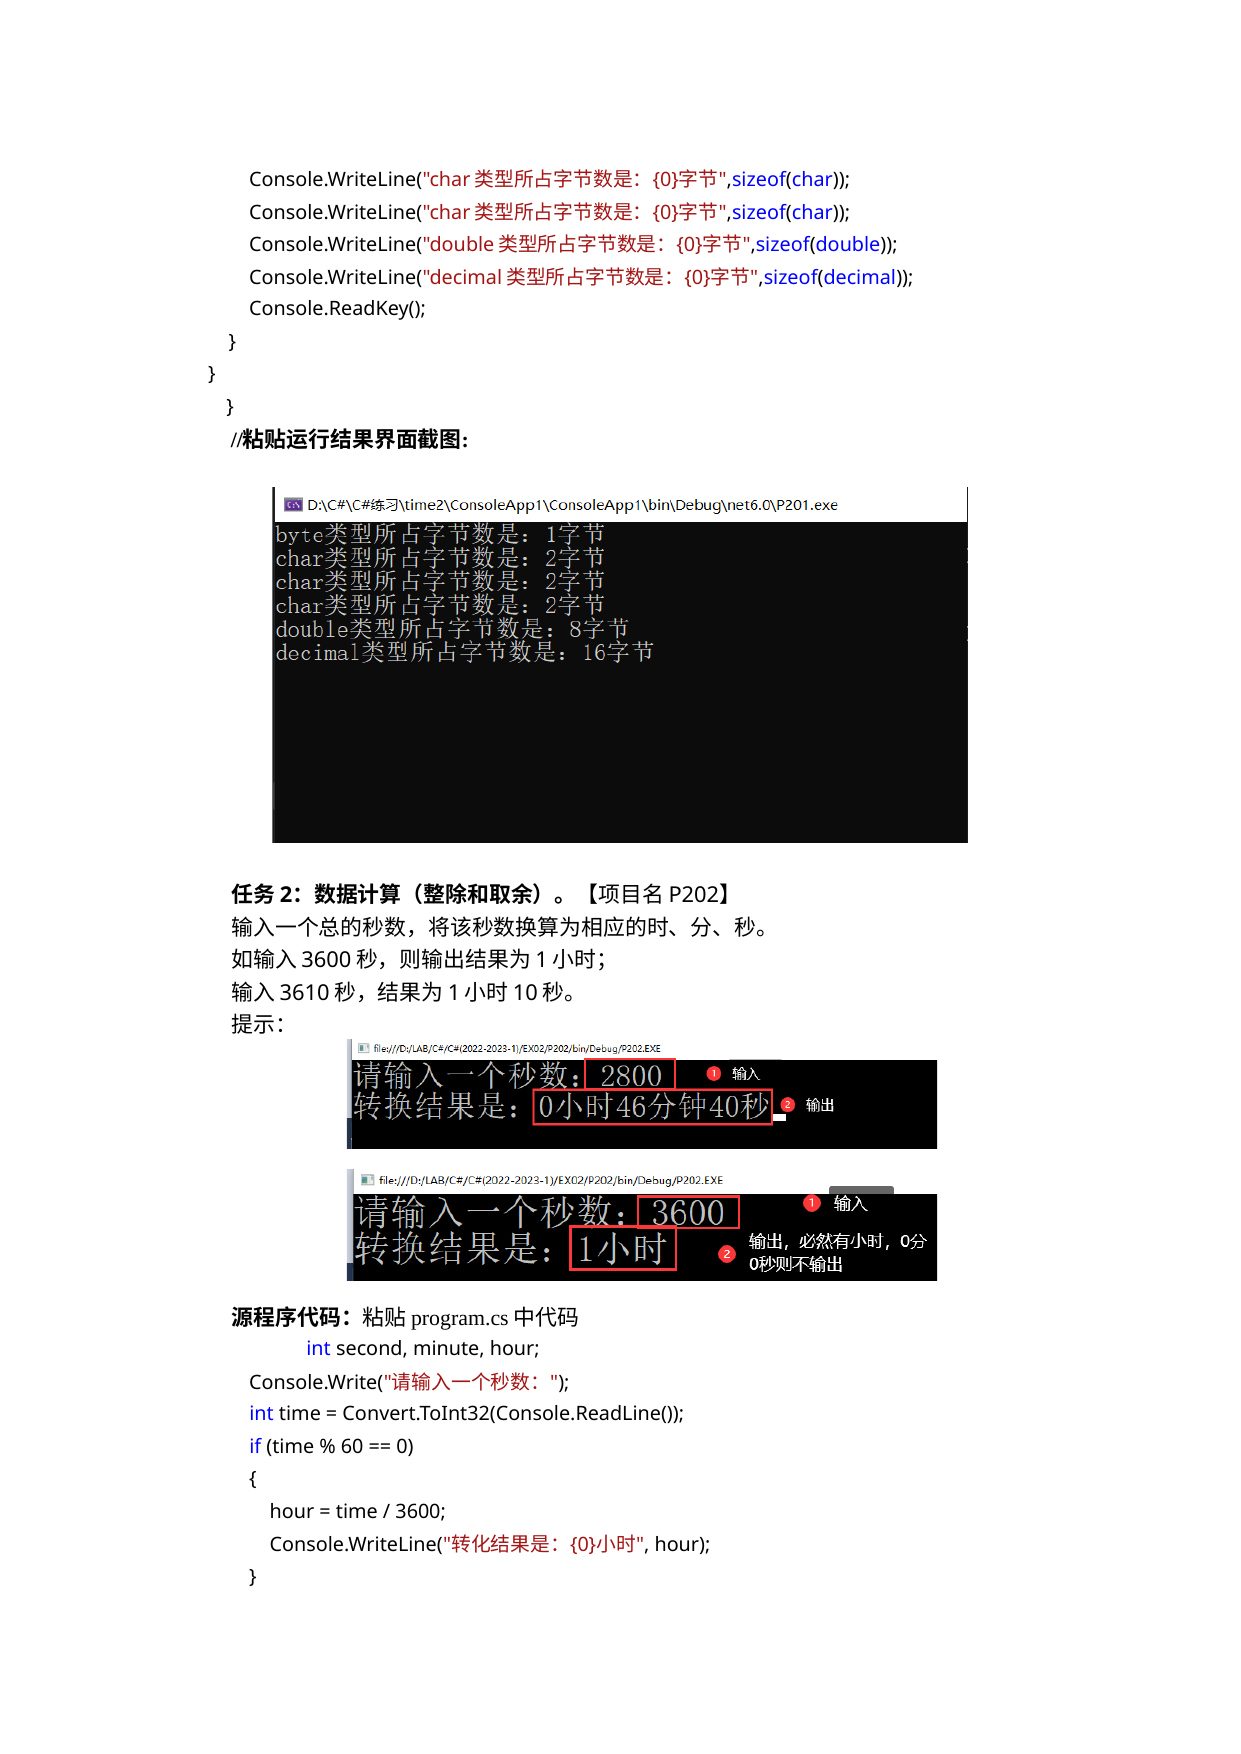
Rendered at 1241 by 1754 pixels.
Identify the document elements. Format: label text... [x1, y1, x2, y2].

text Console.Write("请输入一个秒数："); [187, 1364, 1053, 1397]
text } [187, 324, 1053, 357]
text 提示： [187, 1007, 1053, 1039]
text //粘贴运行结果界面截图: [187, 422, 1053, 454]
text } [187, 389, 1053, 422]
text int second, minute, hour; [187, 1332, 1053, 1364]
text Console.ReadKey(); [187, 292, 1053, 324]
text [187, 162, 1053, 194]
picture [346, 1169, 938, 1281]
text 任务2：数据计算（整除和取余）。【项目名P202】 [187, 877, 1053, 909]
picture [272, 487, 968, 843]
text 源程序代码：粘贴program.cs中代码 [187, 1299, 1053, 1332]
text Console.WriteLine("double类型所占字节数是：{0}字节",sizeof(double)); [187, 227, 1053, 259]
text Console.WriteLine("转化结果是：{0}小时", hour); [187, 1527, 1053, 1559]
text int time = Convert.ToInt32(Console.ReadLine()); [187, 1397, 1053, 1429]
text Console.WriteLine("decimal类型所占字节数是：{0}字节",sizeof(decimal)); [187, 259, 1053, 292]
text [187, 194, 1053, 227]
text 输入一个总的秒数，将该秒数换算为相应的时、分、秒。 [187, 909, 1053, 942]
text if (time % 60 == 0) [187, 1429, 1053, 1462]
text hour = time / 3600; [187, 1494, 1053, 1527]
text 如输入3600秒，则输出结果为1小时； [187, 942, 1053, 974]
picture [346, 1039, 938, 1149]
text } [187, 1559, 1053, 1592]
text } [187, 357, 1053, 389]
text { [187, 1462, 1053, 1494]
text 输入3610秒，结果为1小时10秒。 [187, 974, 1053, 1007]
